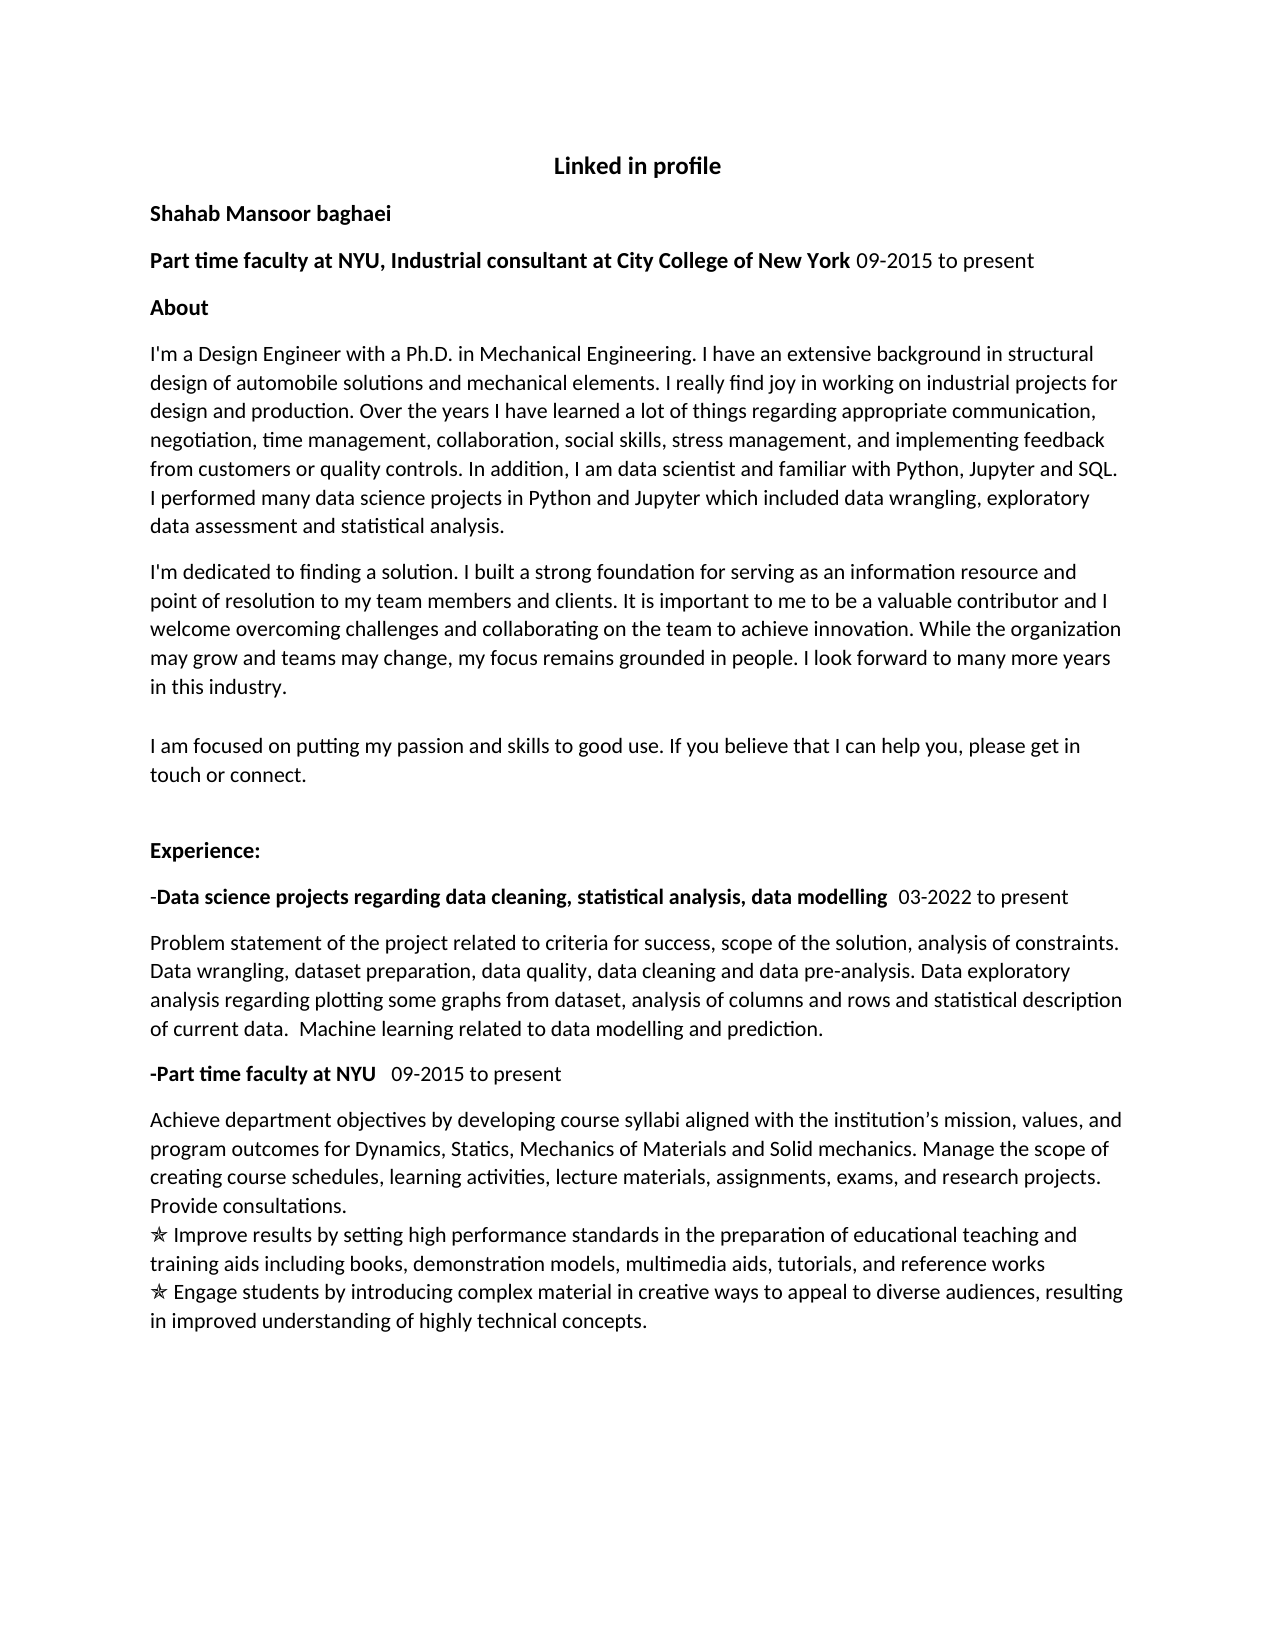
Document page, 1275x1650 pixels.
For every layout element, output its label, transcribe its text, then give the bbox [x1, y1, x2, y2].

text I'm dedicated to finding a solution. I built a strong foundation for serving as an information resource and point of resolution to my team members and clients. It is important to me to be a valuable contributor and I welcome overcoming challenges and collaborating on the team to achieve innovation. While the organization may grow and teams may change, my focus remains grounded in people. I look forward to many more years in this industry. I am focused on putting my passion and skills to good use. If you believe that I can help you, please get in touch or connect. [150, 558, 1125, 818]
text Linked in profile [150, 150, 1125, 181]
text Shahab Mansoor baghaei [150, 199, 1125, 228]
text Problem statement of the project related to criteria for success, scope of the solution, analysis of constraints. Data wrangling, dataset preparation, data quality, data cleaning and data pre-analysis. Data exploratory analysis regarding plotting some graphs from dataset, analysis of columns and rows and statistical description of current data. Machine learning related to data modelling and prediction. [150, 929, 1125, 1042]
text Experience: [150, 837, 1125, 864]
text -Part time faculty at NYU 09-2015 to present [150, 1061, 1125, 1087]
text About [150, 293, 1125, 321]
text I'm a Design Engineer with a Ph.D. in Mechanical Engineering. I have an extensive background in structural design of automobile solutions and mechanical elements. I really find joy in working on industrial projects for design and production. Over the years I have learned a lot of things regarding appropriate communication, negotiation, time management, collaboration, social skills, stress management, and implementing feedback from customers or quality controls. In addition, I am data scientist and familiar with Python, Jupyter and SQL. I performed many data science projects in Python and Jupyter which included data wrangling, exploratory data assessment and statistical analysis. [150, 340, 1125, 539]
text -Data science projects regarding data cleaning, statistical analysis, data modelling 03-2022 to present [150, 883, 1125, 910]
text Part time faculty at NYU, Industrial consultant at City College of New York 09-2015 to present [150, 246, 1125, 274]
text Achieve department objectives by developing course syllabi aligned with the institution’s mission, values, and program outcomes for Dynamics, Statics, Mechanics of Materials and Solid mechanics. Manage the scope of creating course schedules, learning activities, lecture materials, assignments, exams, and research projects. Provide consultations. ✯ Improve results by setting high performance standards in the preparation of educational teaching and training aids including books, demonstration models, multimedia aids, tutorials, and reference works ✯ Engage students by introducing complex material in creative ways to appeal to diverse audiences, resulting in improved understanding of highly technical concepts. [150, 1106, 1125, 1334]
